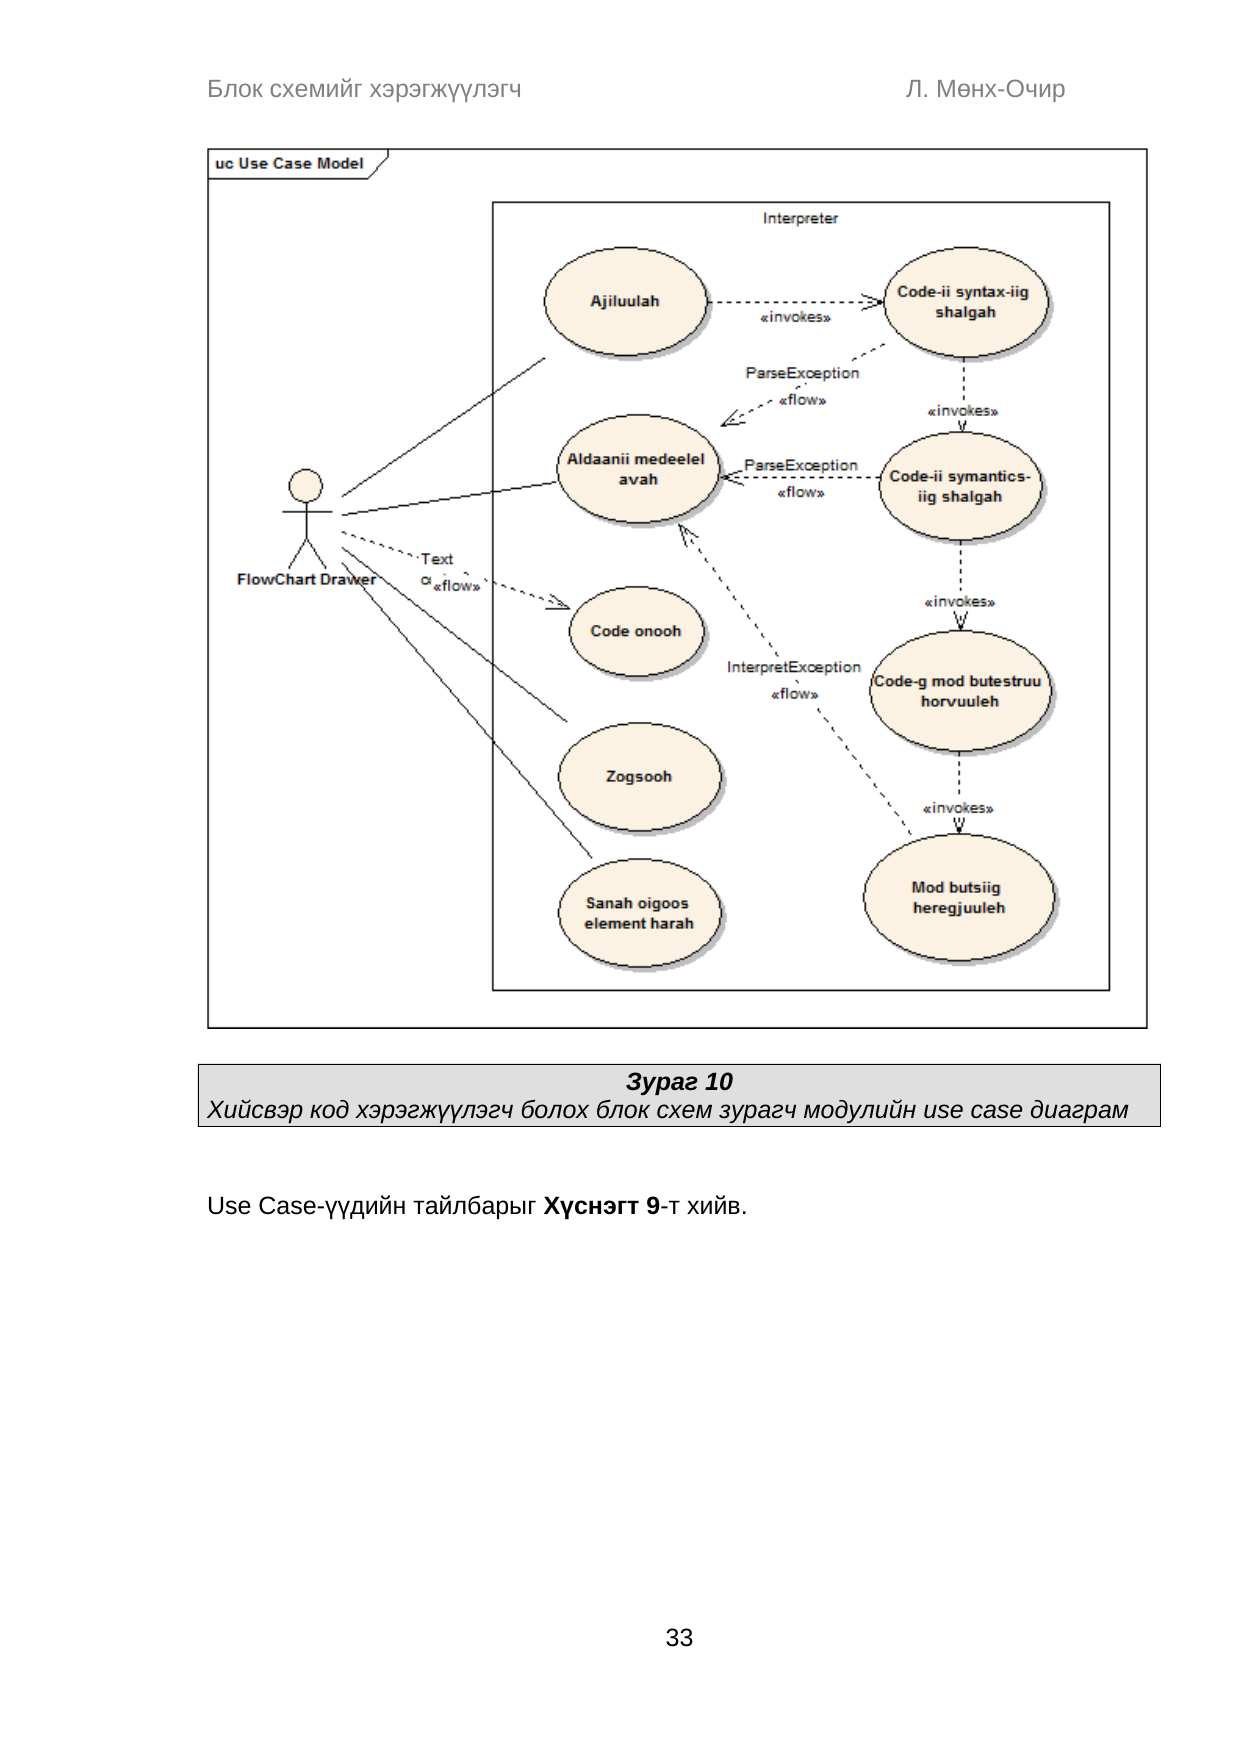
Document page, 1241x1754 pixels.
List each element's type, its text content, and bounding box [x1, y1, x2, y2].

picture [206, 147, 1148, 1029]
text Хийсвэр код хэрэгжүүлэгч болох блок схем зурагч модулийн use case диаграм [199, 1095, 1160, 1126]
